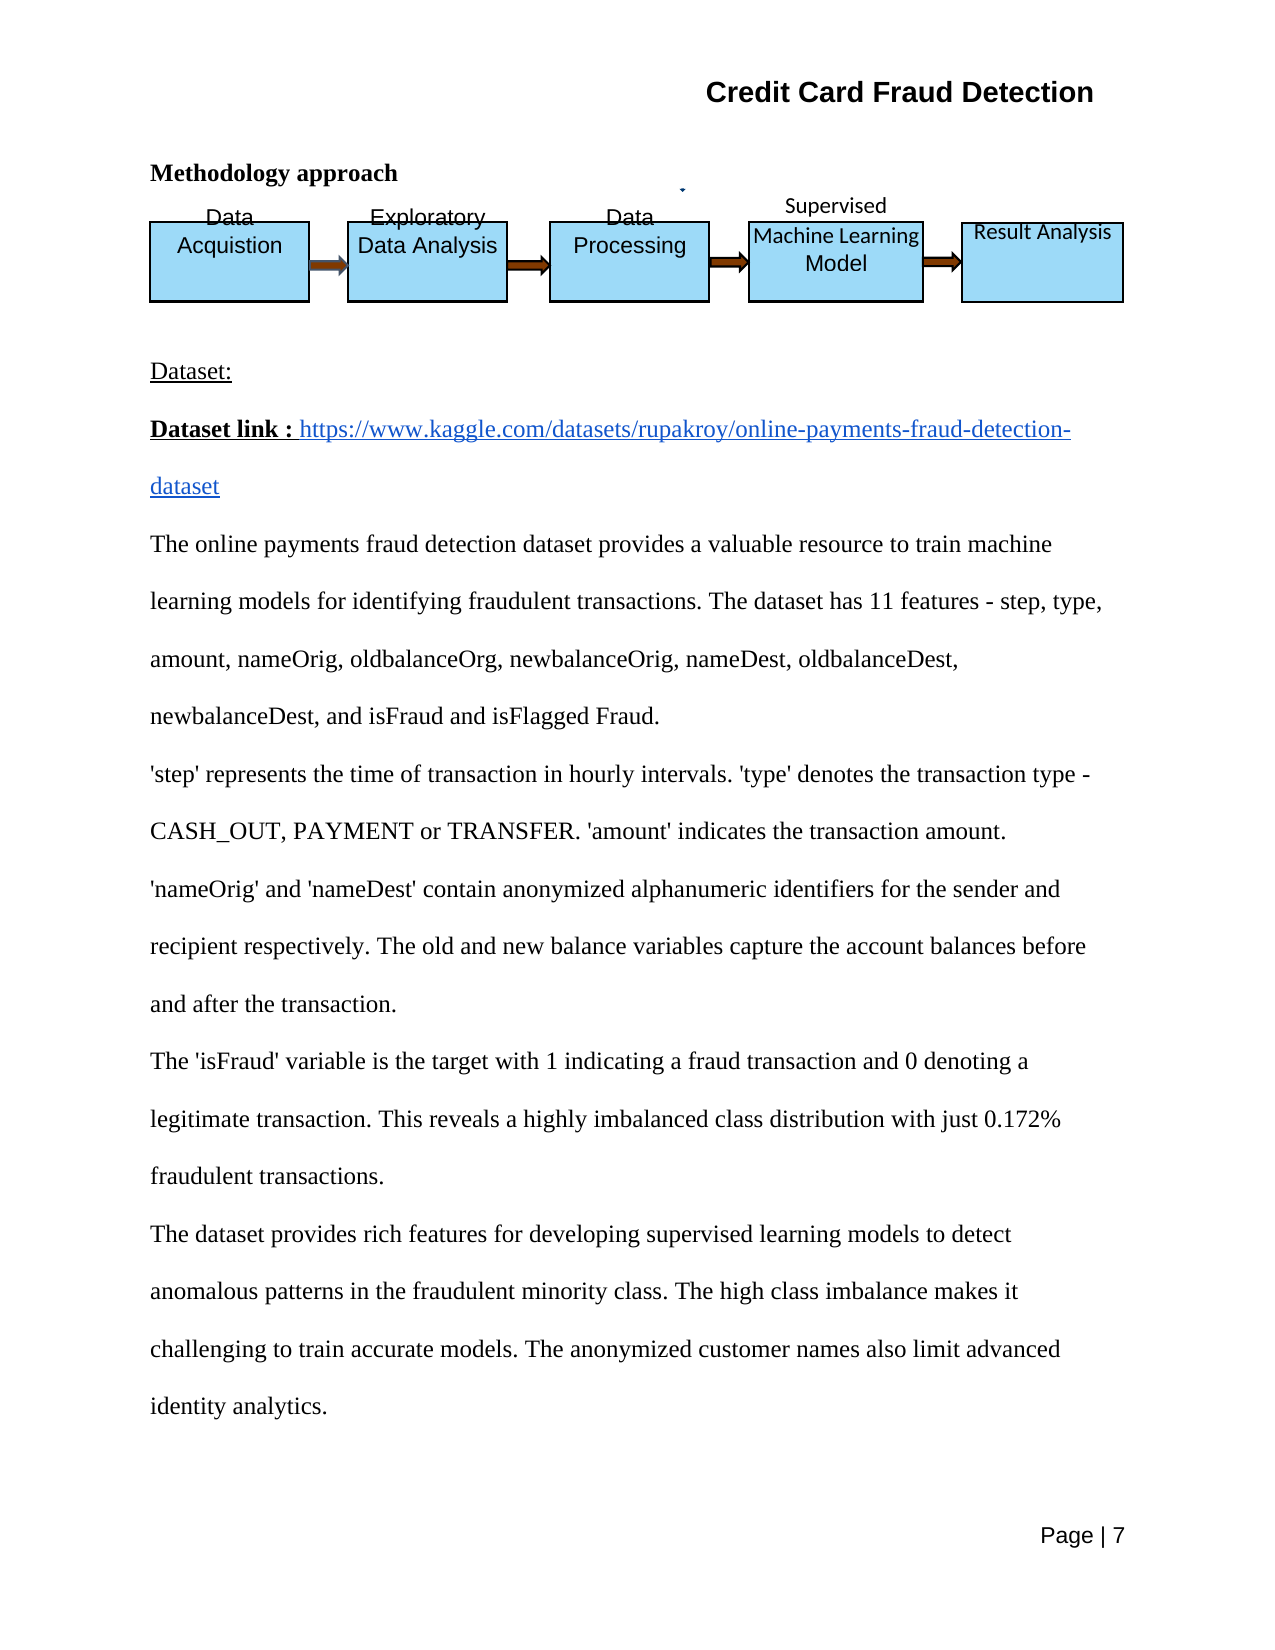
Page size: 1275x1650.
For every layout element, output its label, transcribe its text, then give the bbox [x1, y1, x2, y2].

title The online payments fraud detection dataset provides a valuable resource to train machine learning models for identifying fraudulent transactions. The dataset has 11 features - step, type, amount, nameOrig, oldbalanceOrg, newbalanceOrig, nameDest, oldbalanceDest, newbalanceDest, and isFraud and isFlagged Fraud. [150, 529, 1125, 730]
title 'step' represents the time of transaction in hourly intervals. 'type' denotes the transaction type - CASH_OUT, PAYMENT or TRANSFER. 'amount' indicates the transaction amount. [150, 759, 1125, 845]
title The 'isFraud' variable is the target with 1 indicating a fraud transaction and 0 denoting a legitimate transaction. This reveals a highly imbalanced class distribution with just 0.172% fraudulent transactions. [150, 1046, 1125, 1190]
title Dataset: Dataset link : https://www.kaggle.com/datasets/rupakroy/online-payments-fraud-detection-dataset [150, 356, 1125, 500]
title 'nameOrig' and 'nameDest' contain anonymized alphanumeric identifiers for the sender and recipient respectively. The old and new balance variables capture the account balances before and after the transaction. [150, 874, 1125, 1018]
text Methodology approach [150, 158, 1125, 333]
title The dataset provides rich features for developing supervised learning models to detect anomalous patterns in the fraudulent minority class. The high class imbalance makes it challenging to train accurate models. The anonymized customer names also limit advanced identity analytics. [150, 1219, 1125, 1420]
